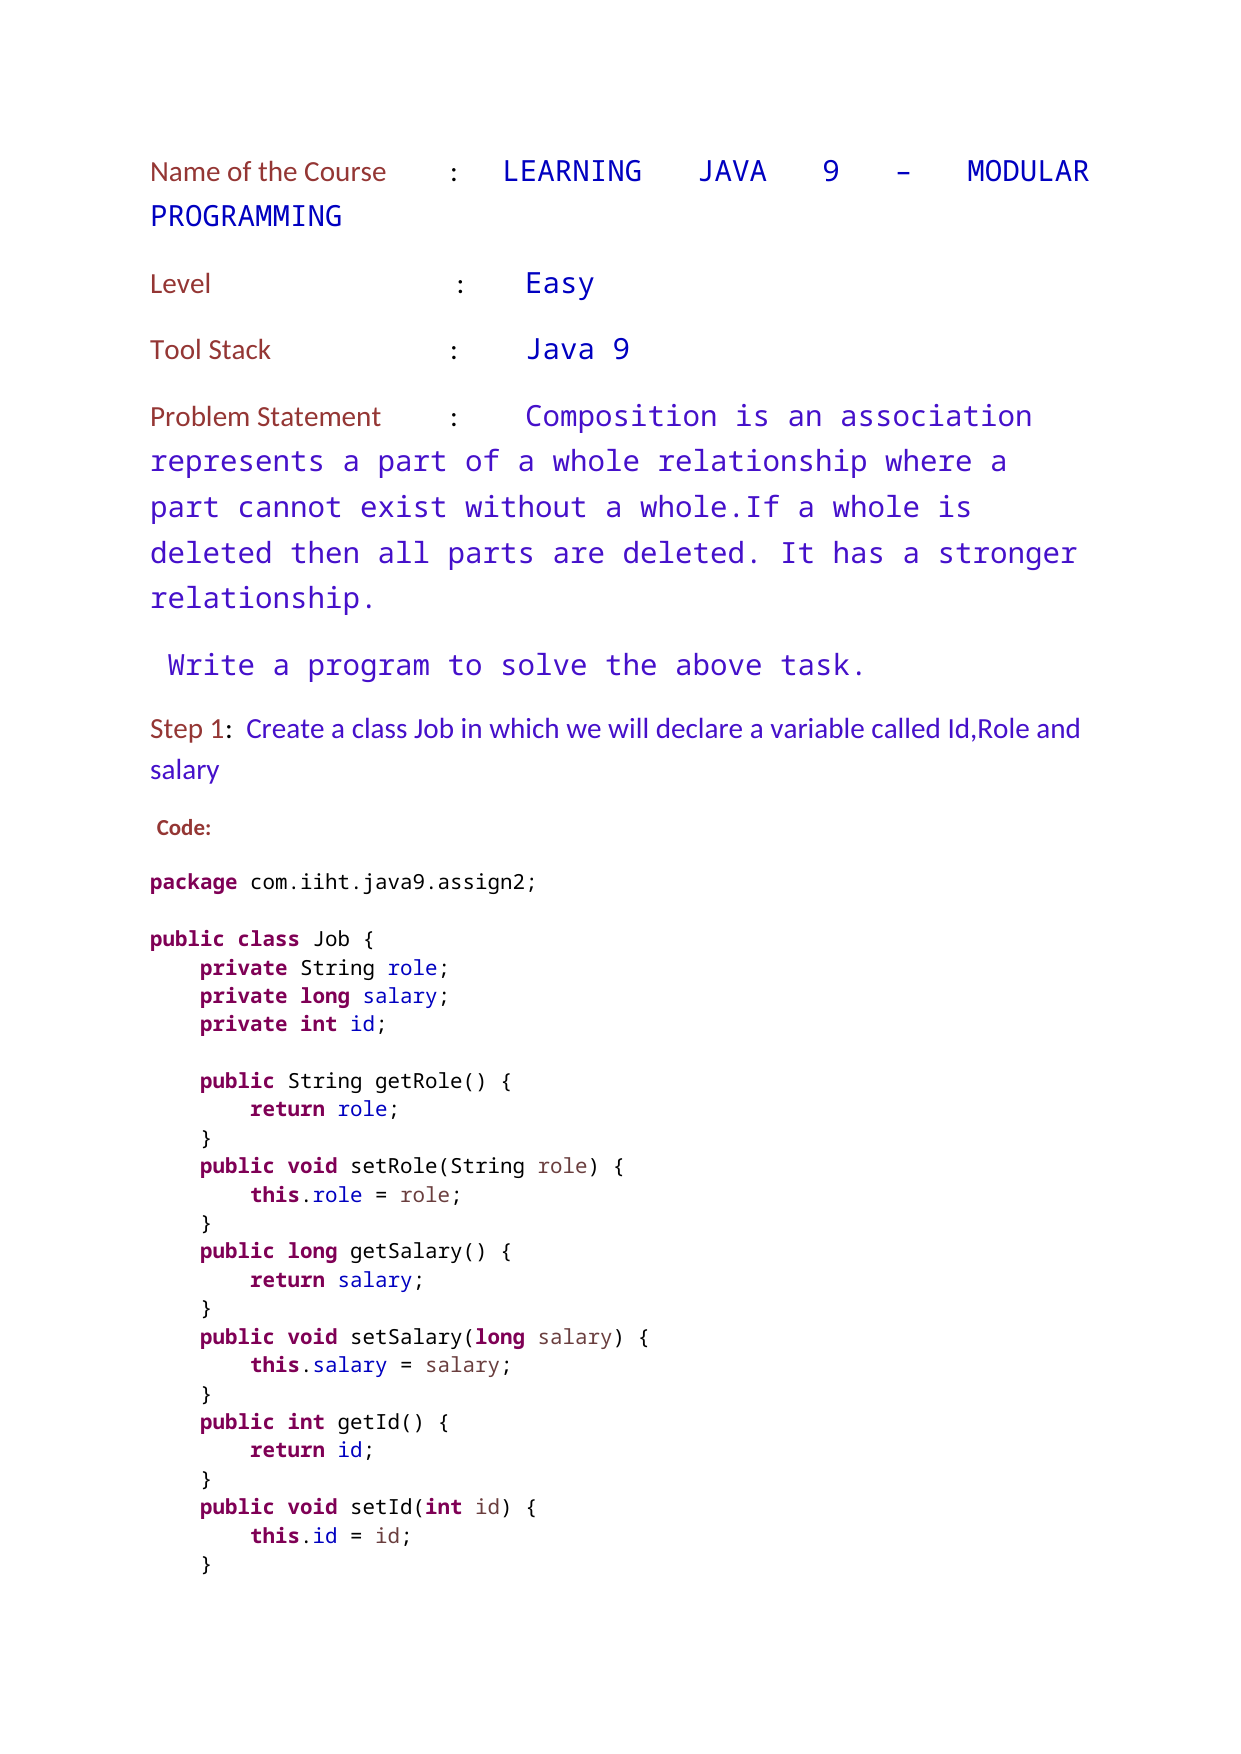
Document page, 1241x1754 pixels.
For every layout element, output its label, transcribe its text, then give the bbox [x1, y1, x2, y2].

text return role; [150, 1094, 1090, 1123]
text this.role = role; [150, 1180, 1090, 1208]
text this.id = id; [150, 1521, 1090, 1549]
text public int getId() { [150, 1407, 1090, 1436]
text Step 1 : Create a class Job in which we will declare a variable called Id,Role and salary [150, 710, 1090, 787]
text Write a program to solve the above task. [150, 644, 1090, 684]
text } [150, 1464, 1090, 1492]
text public void setRole(String role) { [150, 1151, 1090, 1180]
text Name of the Course : LEARNING JAVA 9 – MODULAR PROGRAMMING [150, 150, 1090, 235]
text Tool Stack : Java 9 [150, 328, 1090, 368]
text Code: [150, 813, 1090, 841]
text return salary; [150, 1265, 1090, 1293]
text return id; [150, 1436, 1090, 1464]
text this.salary = salary; [150, 1350, 1090, 1379]
text } [150, 1208, 1090, 1237]
text Level : Easy [150, 262, 1090, 302]
text } [150, 1549, 1090, 1578]
text public long getSalary() { [150, 1237, 1090, 1265]
text public void setId(int id) { [150, 1492, 1090, 1521]
text Problem Statement : Composition is an association represents a part of a whole relationship where a part cannot exist without a whole.If a whole is deleted then all parts are deleted. It has a stronger relationship. [150, 395, 1090, 617]
text private int id; [150, 1009, 1090, 1038]
text private String role; [150, 953, 1090, 981]
text public String getRole() { [150, 1066, 1090, 1094]
text public class Job { [150, 924, 1090, 953]
text } [150, 1379, 1090, 1407]
text } [150, 1123, 1090, 1151]
text } [150, 1293, 1090, 1322]
text package com.iiht.java9.assign2; [150, 867, 1090, 896]
text private long salary; [150, 981, 1090, 1009]
text public void setSalary(long salary) { [150, 1322, 1090, 1350]
